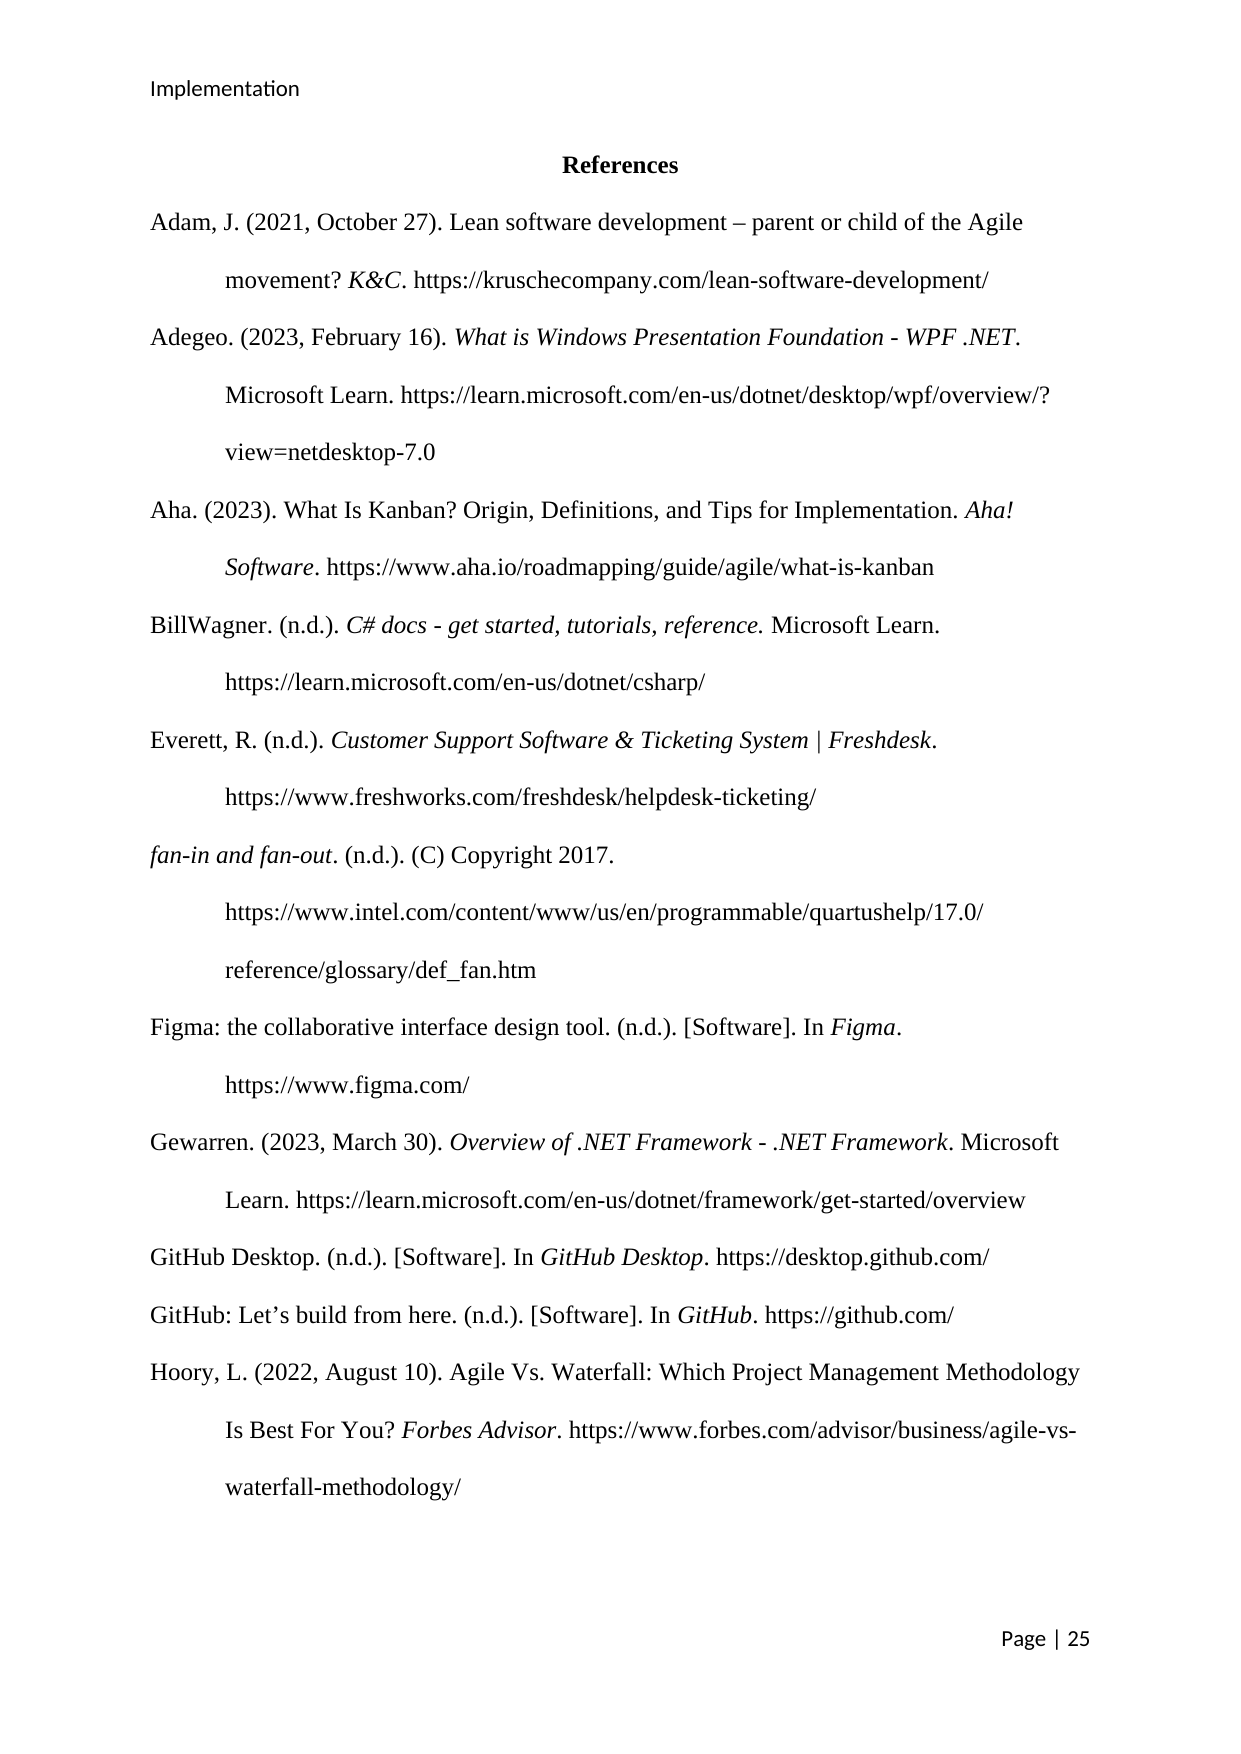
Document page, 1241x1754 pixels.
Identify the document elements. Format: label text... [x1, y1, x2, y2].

text Hoory, L. (2022, August 10). Agile Vs. Waterfall: Which Project Management Methodology Is Best For You? Forbes Advisor. https://www.forbes.com/advisor/business/agile-vs-waterfall-methodology/ [150, 1357, 1090, 1501]
text References [150, 150, 1090, 179]
text Gewarren. (2023, March 30). Overview of .NET Framework - .NET Framework. Microsoft Learn. https://learn.microsoft.com/en-us/dotnet/framework/get-started/overview [150, 1127, 1090, 1214]
text Aha. (2023). What Is Kanban? Origin, Definitions, and Tips for Implementation. Aha! Software. https://www.aha.io/roadmapping/guide/agile/what-is-kanban [150, 495, 1090, 581]
text GitHub: Let’s build from here. (n.d.). [Software]. In GitHub. https://github.com/ [150, 1300, 1090, 1329]
text GitHub Desktop. (n.d.). [Software]. In GitHub Desktop. https://desktop.github.com/ [150, 1242, 1090, 1271]
text Adegeo. (2023, February 16). What is Windows Presentation Foundation - WPF .NET. Microsoft Learn. https://learn.microsoft.com/en-us/dotnet/desktop/wpf/overview/?view=netdesktop-7.0 [150, 322, 1090, 466]
text BillWagner. (n.d.). C# docs - get started, tutorials, reference. Microsoft Learn. https://learn.microsoft.com/en-us/dotnet/csharp/ [150, 610, 1090, 696]
text fan-in and fan-out. (n.d.). (C) Copyright 2017. https://www.intel.com/content/www/us/en/programmable/quartushelp/17.0/reference/glossary/def_fan.htm [150, 840, 1090, 984]
text Everett, R. (n.d.). Customer Support Software & Ticketing System | Freshdesk. https://www.freshworks.com/freshdesk/helpdesk-ticketing/ [150, 725, 1090, 811]
text Figma: the collaborative interface design tool. (n.d.). [Software]. In Figma. https://www.figma.com/ [150, 1012, 1090, 1099]
text Adam, J. (2021, October 27). Lean software development – parent or child of the Agile movement? K&C. https://kruschecompany.com/lean-software-development/ [150, 207, 1090, 294]
